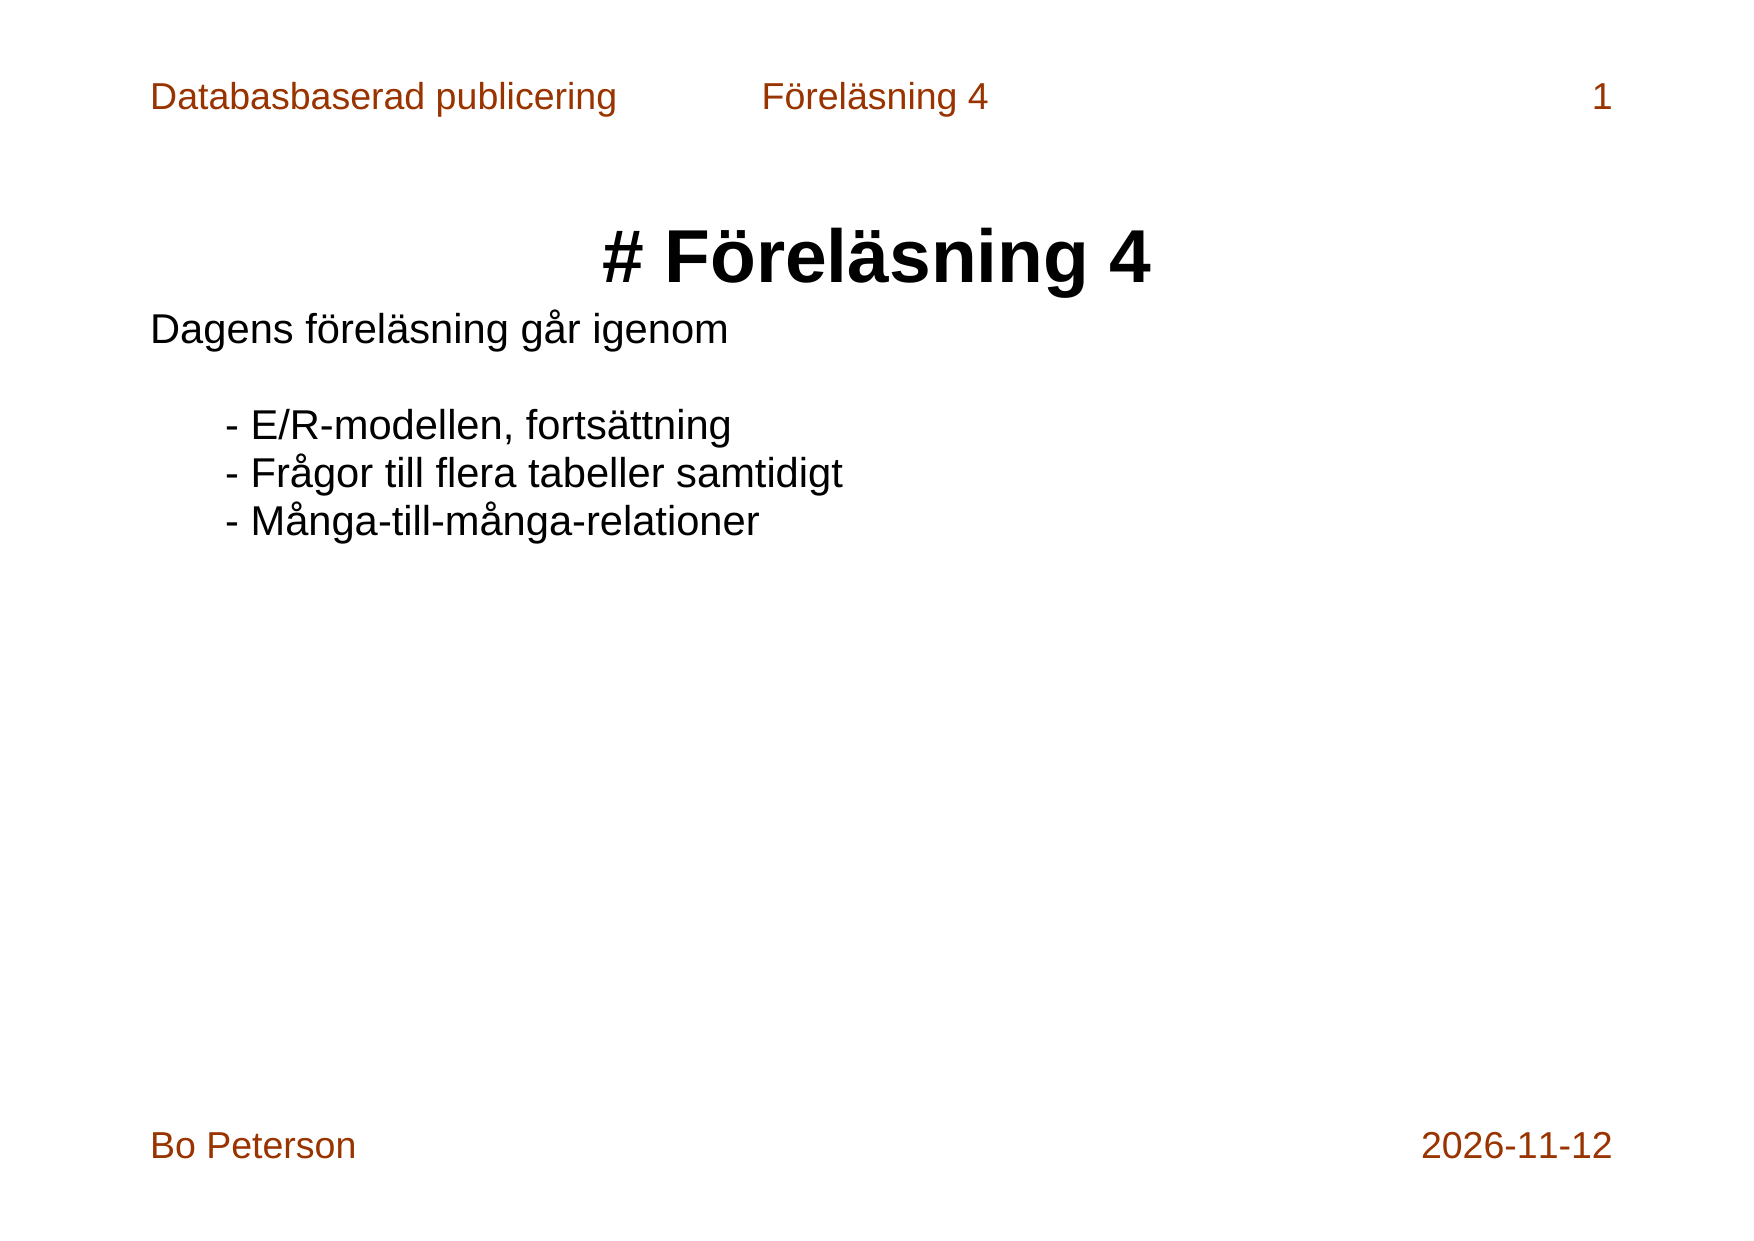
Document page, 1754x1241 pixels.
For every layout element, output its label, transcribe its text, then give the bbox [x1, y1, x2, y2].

text - Många-till-många-relationer [225, 496, 1604, 544]
subtitle # Föreläsning 4 [150, 212, 1604, 298]
text - E/R-modellen, fortsättning [225, 401, 1604, 448]
text - Frågor till flera tabeller samtidigt [225, 448, 1604, 496]
text Dagens föreläsning går igenom [150, 305, 1604, 353]
